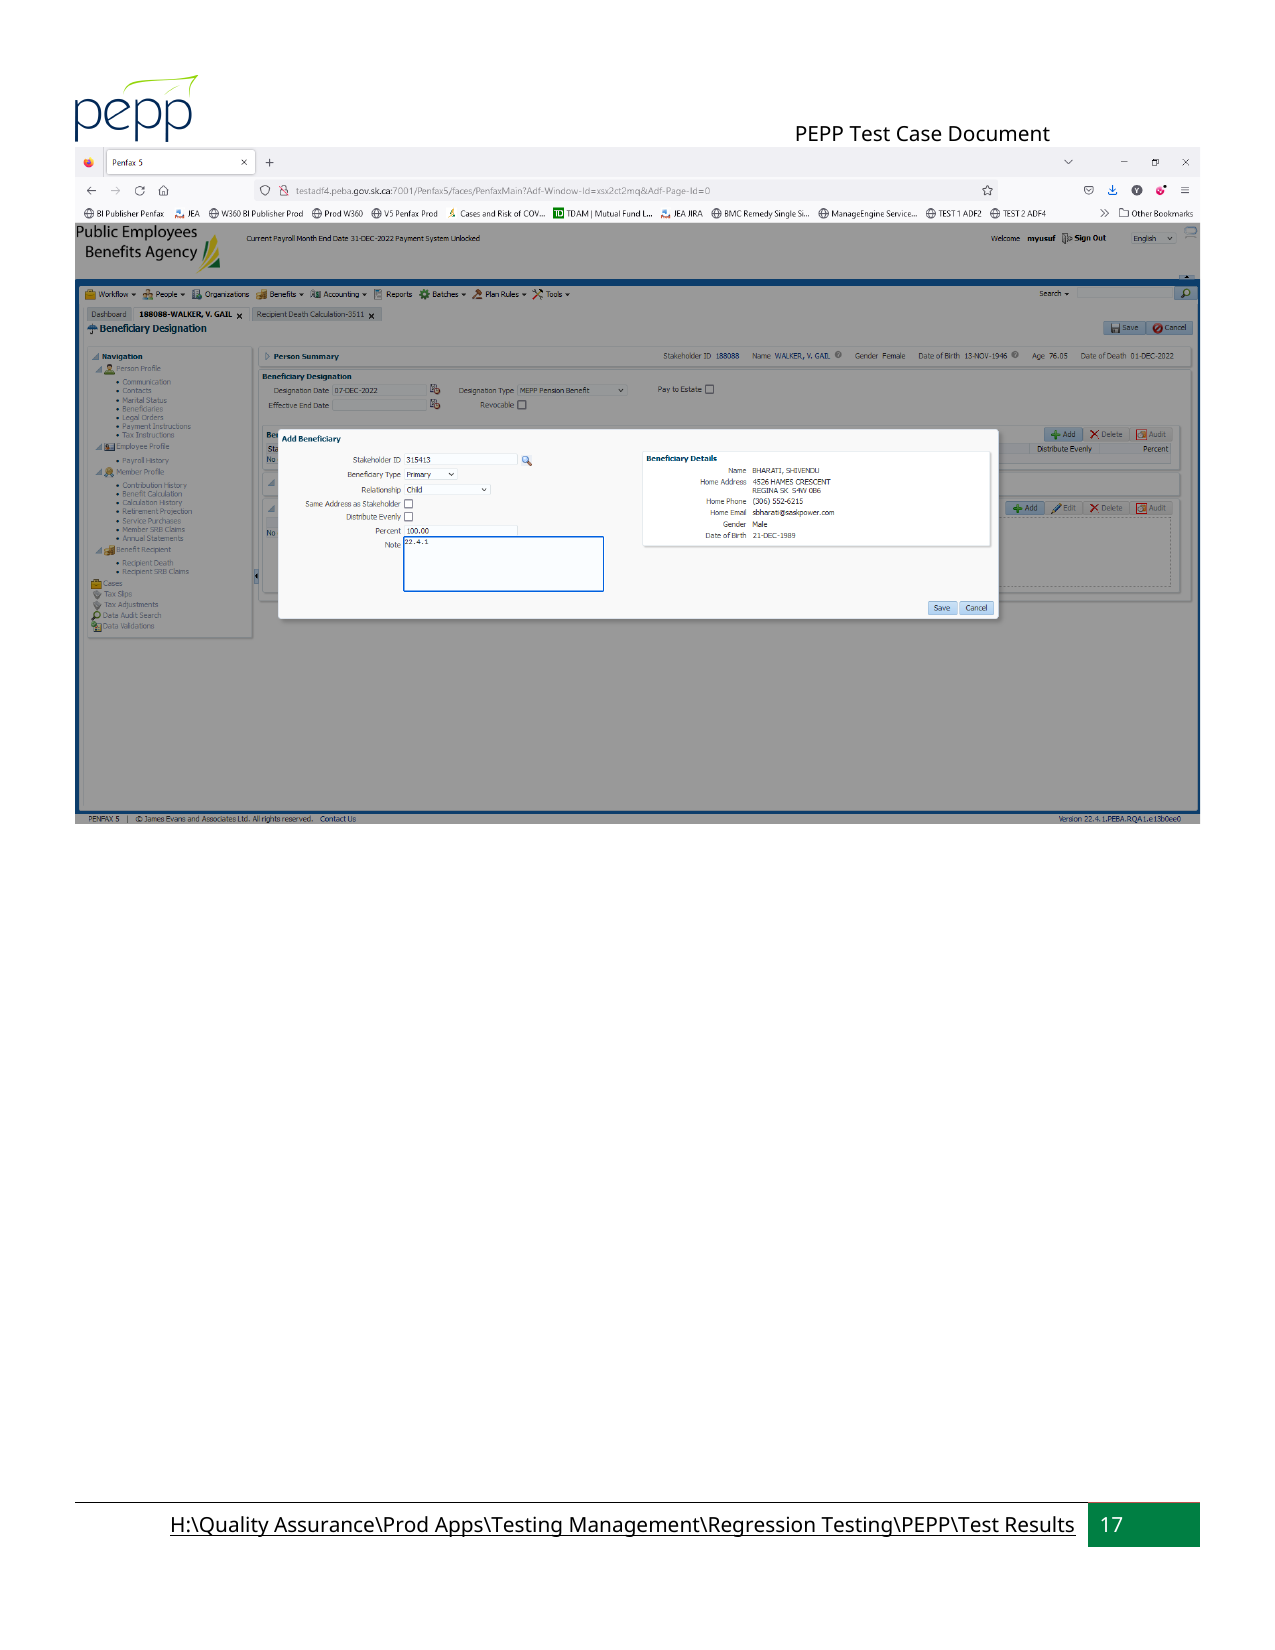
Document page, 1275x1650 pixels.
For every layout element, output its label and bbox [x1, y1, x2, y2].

picture [75, 75, 199, 142]
picture [75, 147, 1200, 824]
